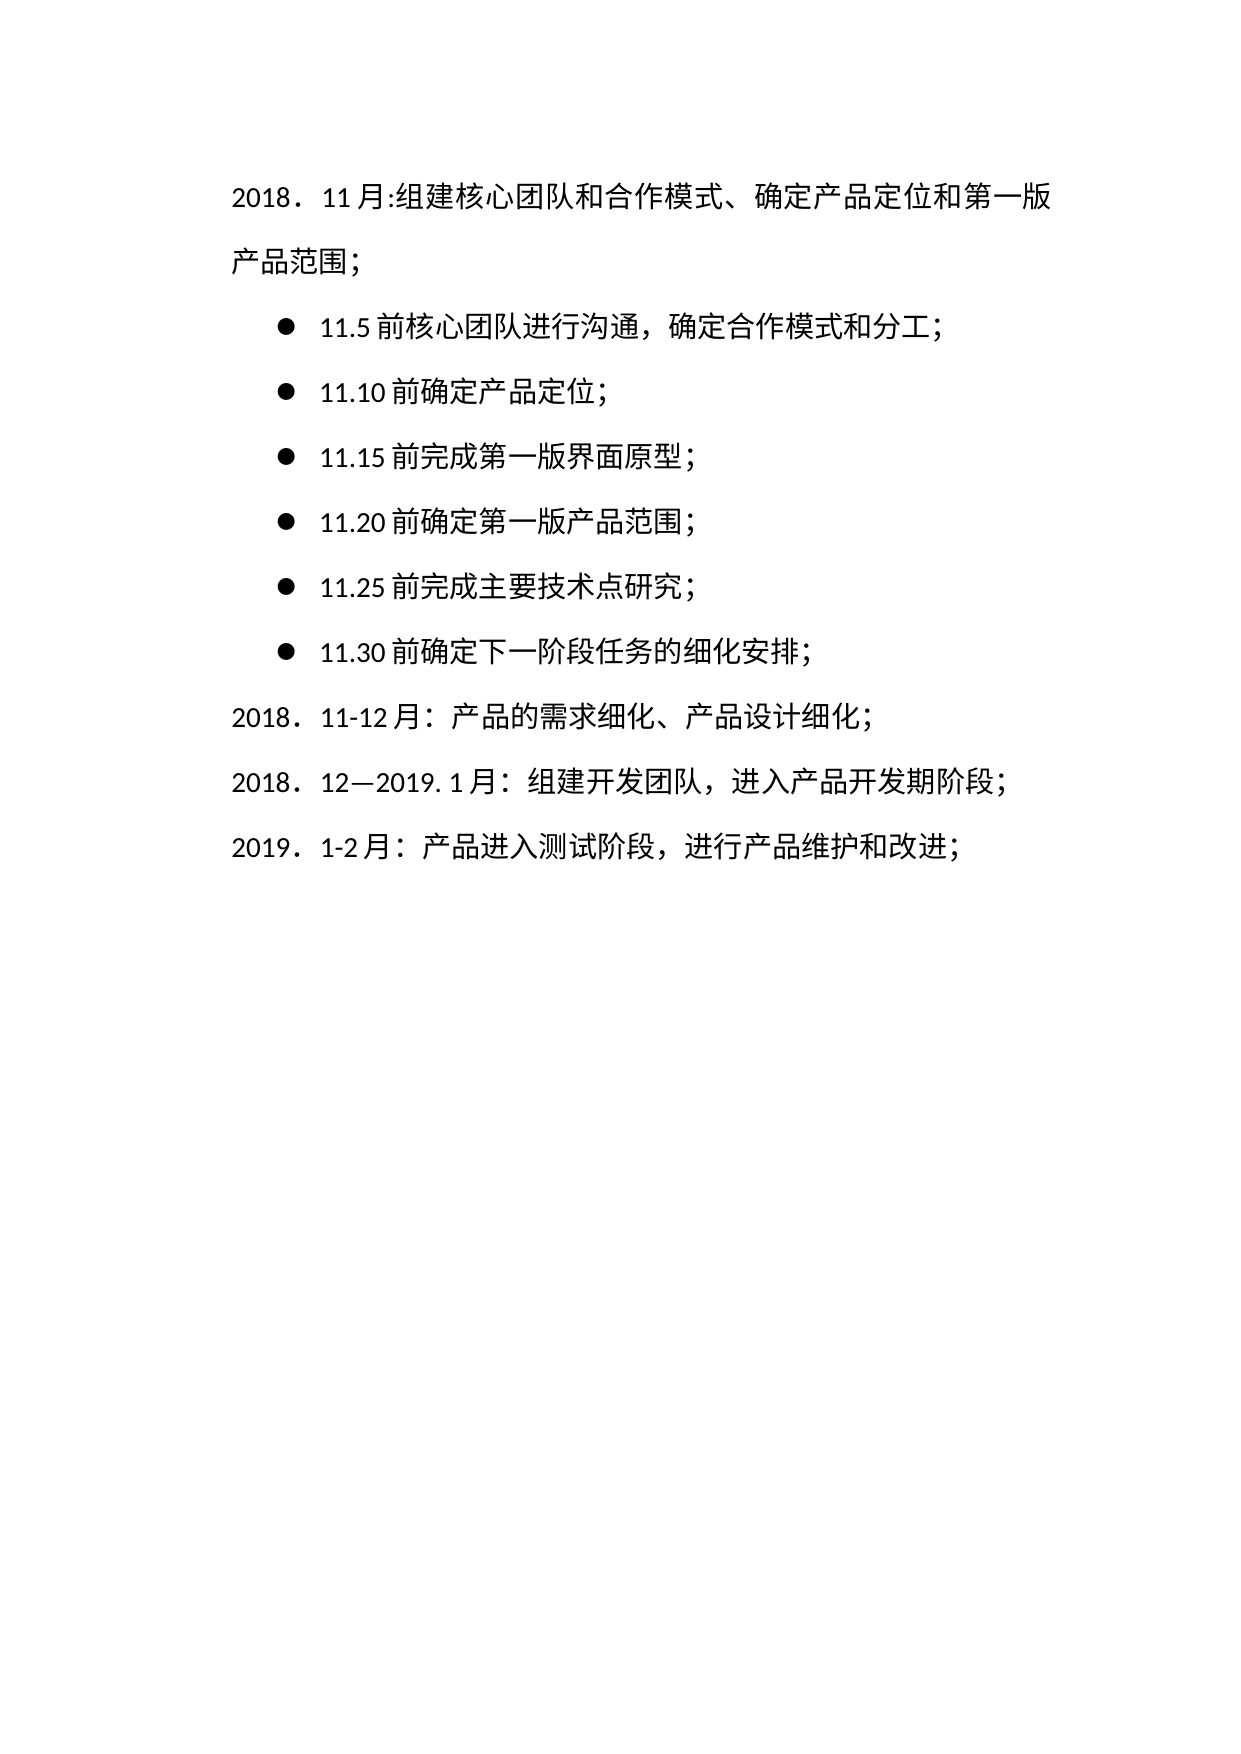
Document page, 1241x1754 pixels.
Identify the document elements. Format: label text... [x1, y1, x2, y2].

text 2018．12—2019. 1月：组建开发团队，进入产品开发期阶段； [231, 747, 1053, 812]
list 11.30前确定下一阶段任务的细化安排； [275, 617, 1053, 682]
list 11.25前完成主要技术点研究； [275, 552, 1053, 617]
text 2019．1-2月：产品进入测试阶段，进行产品维护和改进； [231, 812, 1053, 877]
list 11.10前确定产品定位； [275, 357, 1053, 422]
text 2018．11-12月：产品的需求细化、产品设计细化； [231, 682, 1053, 747]
list 11.5前核心团队进行沟通，确定合作模式和分工； [275, 292, 1053, 357]
list 11.15前完成第一版界面原型； [275, 422, 1053, 487]
list 11.20前确定第一版产品范围； [275, 487, 1053, 552]
text 2018．11月:组建核心团队和合作模式、确定产品定位和第一版产品范围； [231, 162, 1053, 292]
